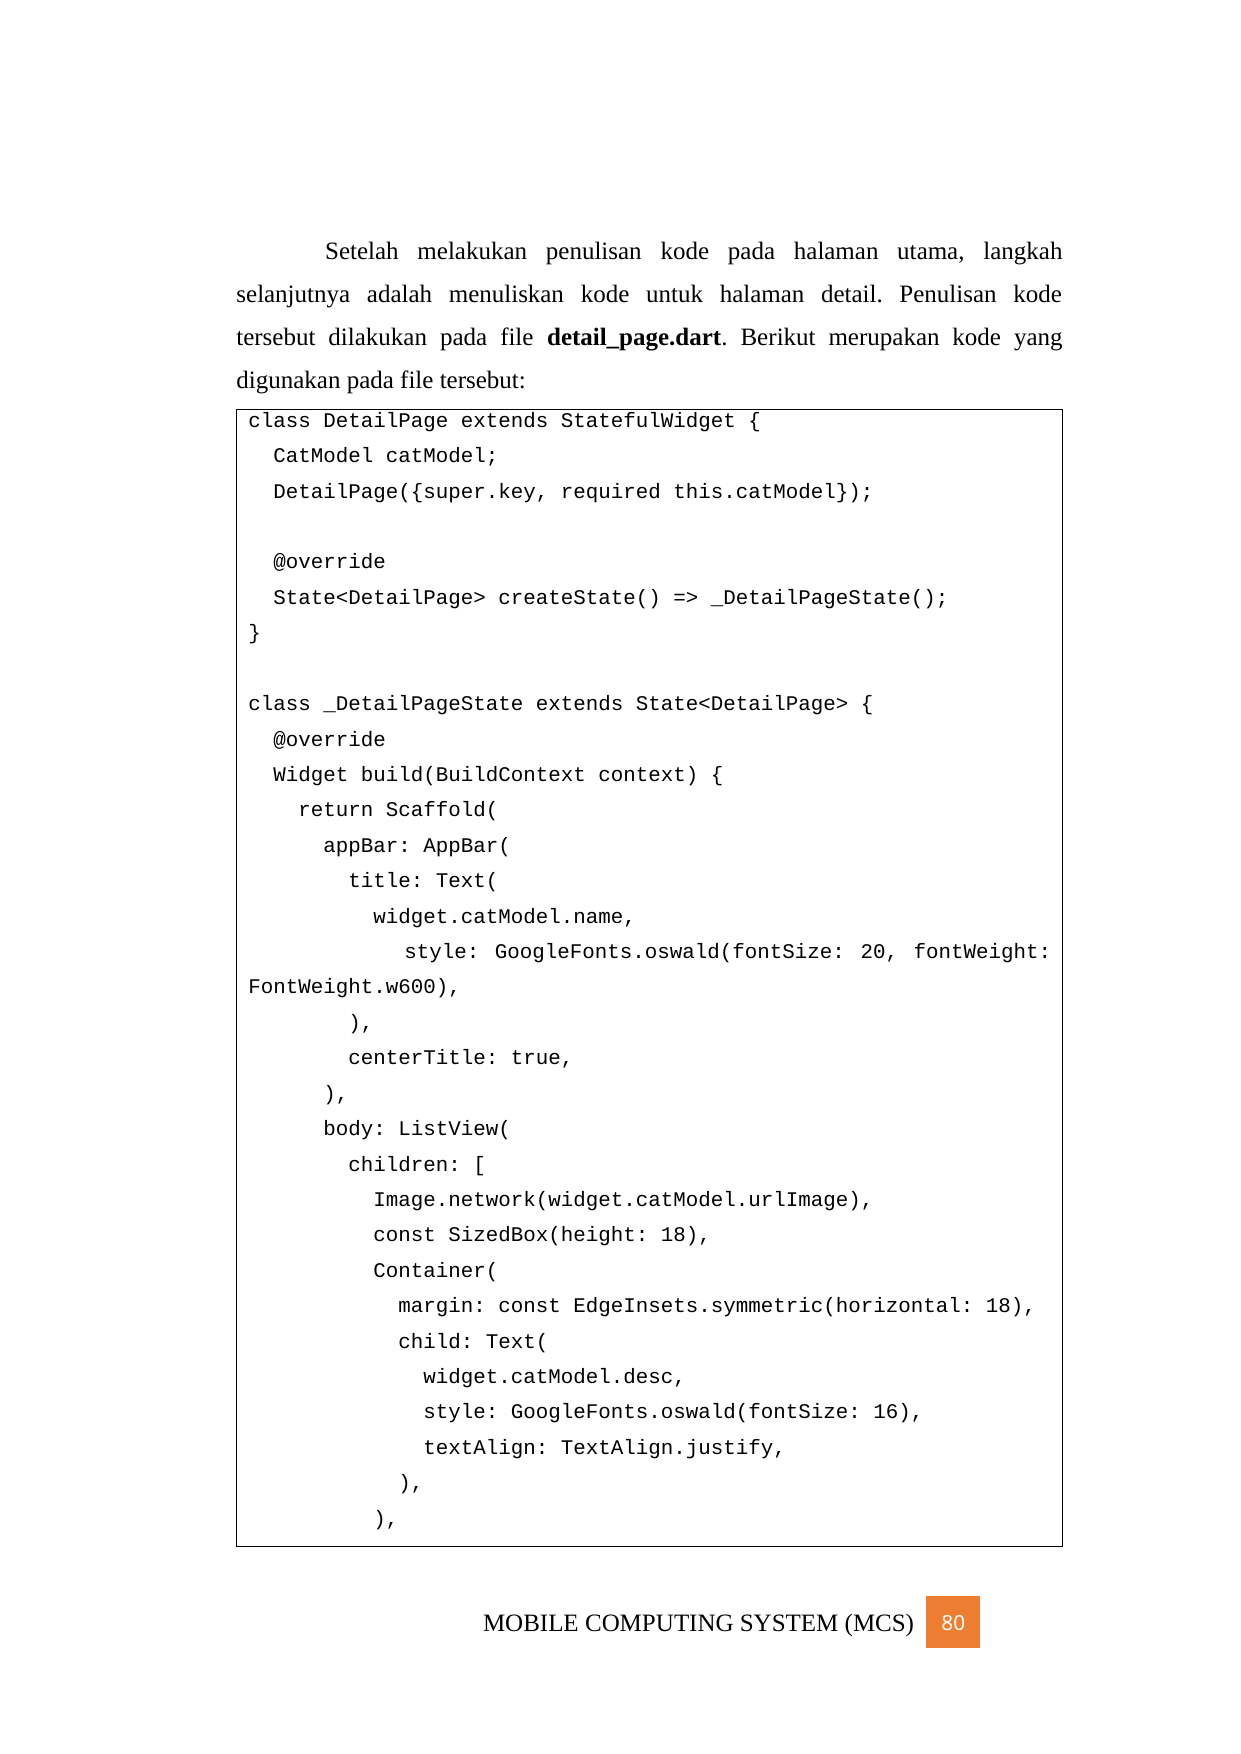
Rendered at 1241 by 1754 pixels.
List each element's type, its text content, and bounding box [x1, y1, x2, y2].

text Setelah melakukan penulisan kode pada halaman utama, langkah selanjutnya adalah menuliskan kode untuk halaman detail. Penulisan kode tersebut dilakukan pada file detail_page.dart. Berikut merupakan kode yang digunakan pada file tersebut: [236, 236, 1063, 394]
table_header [237, 410, 1062, 1546]
